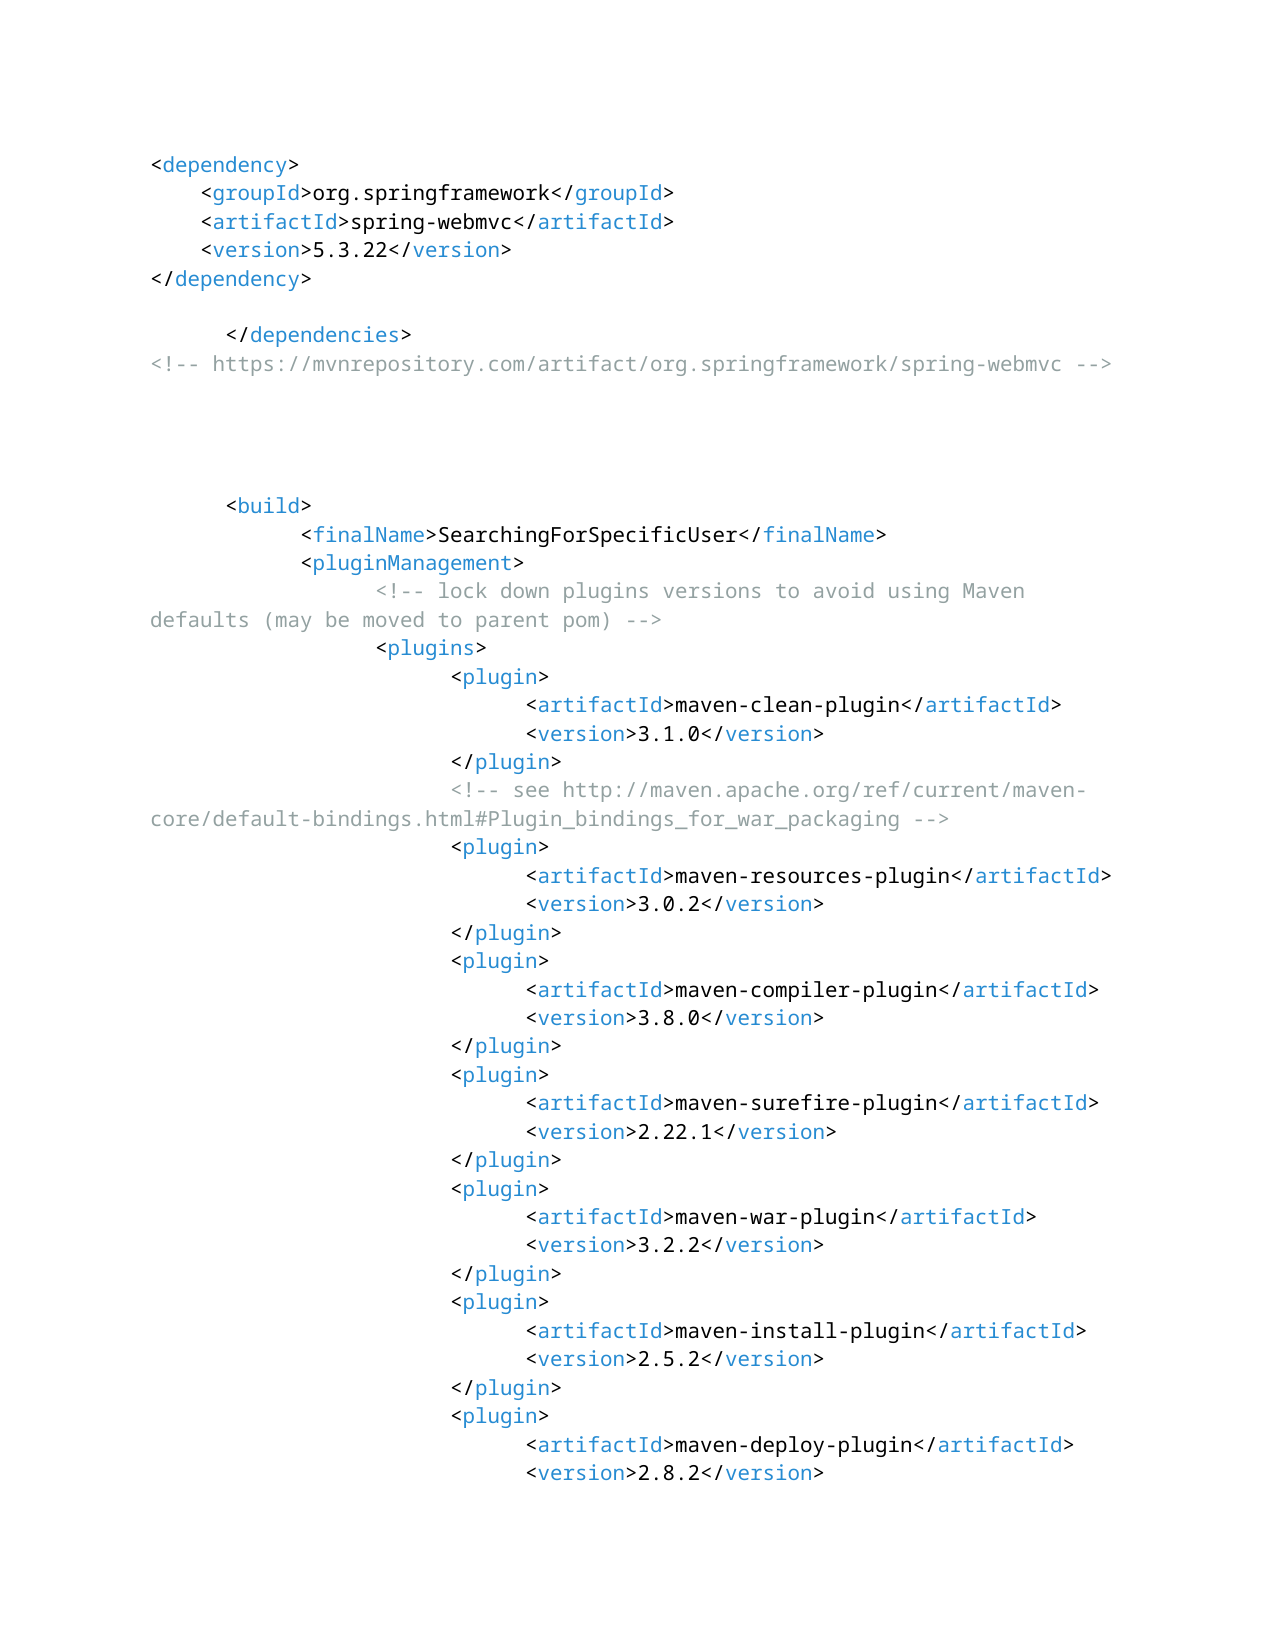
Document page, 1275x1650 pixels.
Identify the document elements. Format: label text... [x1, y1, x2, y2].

text <version>3.8.0</version> [150, 1003, 1125, 1032]
text </plugin> [150, 1145, 1125, 1174]
text <artifactId>spring-webmvc</artifactId> [150, 207, 1125, 235]
text <artifactId>maven-resources-plugin</artifactId> [150, 861, 1125, 889]
text <artifactId>maven-clean-plugin</artifactId> [150, 690, 1125, 719]
text </dependencies> [150, 321, 1125, 349]
text <version>2.5.2</version> [150, 1344, 1125, 1373]
text <plugin> [150, 832, 1125, 861]
text <plugin> [150, 662, 1125, 690]
text <groupId>org.springframework</groupId> [150, 178, 1125, 207]
text <version>2.22.1</version> [150, 1117, 1125, 1145]
text <artifactId>maven-compiler-plugin</artifactId> [150, 975, 1125, 1003]
text <artifactId>maven-surefire-plugin</artifactId> [150, 1088, 1125, 1117]
text <version>3.1.0</version> [150, 719, 1125, 747]
text <version>3.0.2</version> [150, 889, 1125, 918]
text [150, 349, 1125, 377]
text </plugin> [150, 1259, 1125, 1287]
text <version>2.8.2</version> [150, 1458, 1125, 1487]
text <artifactId>maven-war-plugin</artifactId> [150, 1202, 1125, 1231]
text </dependency> [150, 264, 1125, 292]
text <!-- lock down plugins versions to avoid using Maven defaults (may be moved to parent pom) --> [150, 577, 1125, 633]
text <!-- see http://maven.apache.org/ref/current/maven-core/default-bindings.html#Plugin_bindings_for_war_packaging --> [150, 776, 1125, 832]
text <dependency> [150, 150, 1125, 178]
text <artifactId>maven-install-plugin</artifactId> [150, 1316, 1125, 1344]
text <plugin> [150, 946, 1125, 975]
text </plugin> [150, 747, 1125, 776]
text <version>5.3.22</version> [150, 235, 1125, 264]
text <artifactId>maven-deploy-plugin</artifactId> [150, 1430, 1125, 1458]
text <pluginManagement> [150, 548, 1125, 577]
text </plugin> [150, 1373, 1125, 1401]
text <plugin> [150, 1401, 1125, 1430]
text <version>3.2.2</version> [150, 1231, 1125, 1259]
text <plugins> [150, 633, 1125, 662]
text <plugin> [150, 1174, 1125, 1202]
text </plugin> [150, 1032, 1125, 1060]
text <build> [150, 491, 1125, 520]
text <plugin> [150, 1287, 1125, 1316]
text </plugin> [150, 918, 1125, 946]
text <finalName>SearchingForSpecificUser</finalName> [150, 520, 1125, 548]
text <plugin> [150, 1060, 1125, 1088]
